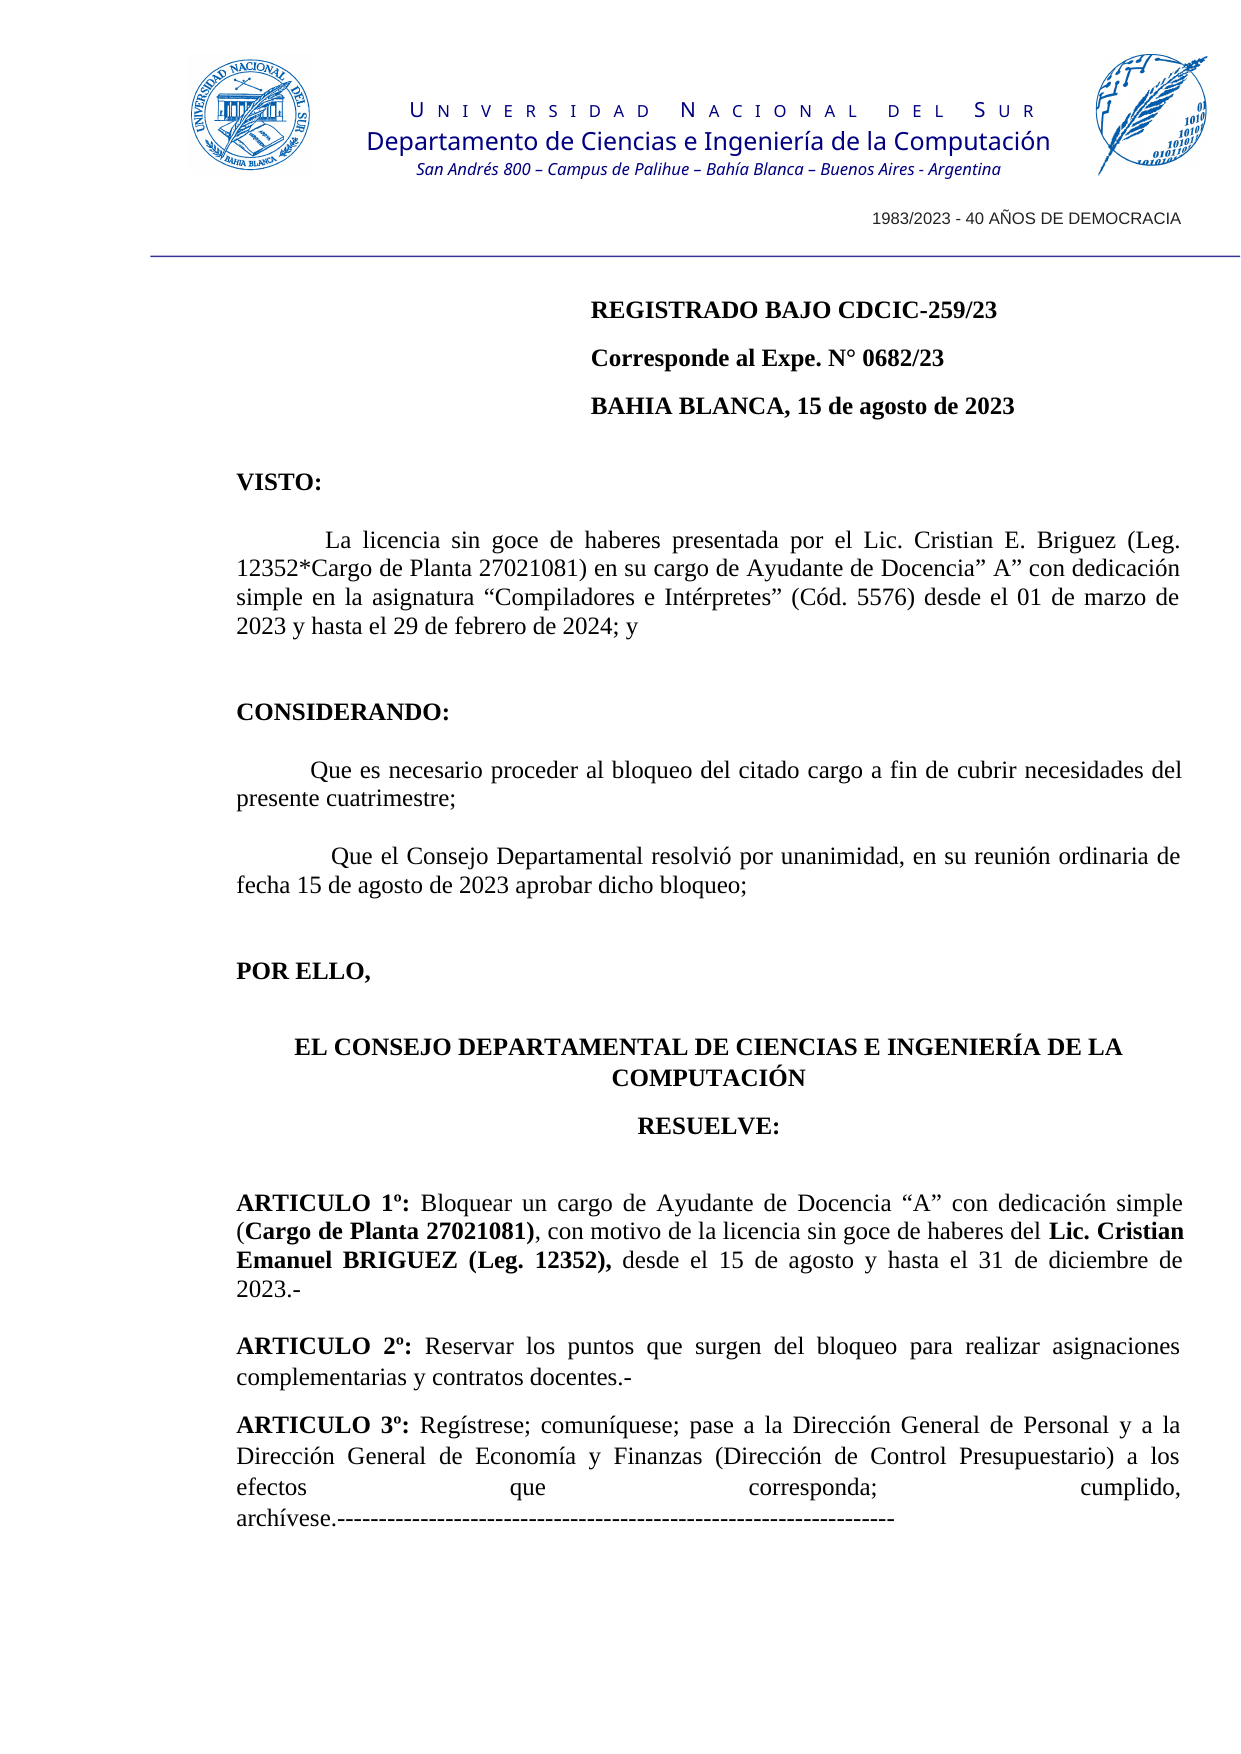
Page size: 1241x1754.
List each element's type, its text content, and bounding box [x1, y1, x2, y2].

text ARTICULO 3º: Regístrese; comuníquese; pase a la Dirección General de Personal y a la Dirección General de Economía y Finanzas (Dirección de Control Presupuestario) a los efectos que corresponda; cumplido, archívese.------------------------------------------------------------------- [236, 1410, 1181, 1532]
text REGISTRADO BAJO CDCIC-259/23 [236, 295, 1181, 324]
picture [1095, 53, 1209, 176]
text Corresponde al Expe. N° 0682/23 [236, 343, 1181, 372]
text Que es necesario proceder al bloqueo del citado cargo a fin de cubrir necesidades del presente cuatrimestre; [236, 755, 1184, 812]
picture [187, 53, 315, 174]
text VISTO: [236, 467, 1181, 496]
text BAHIA BLANCA, 15 de agosto de 2023 [236, 391, 1181, 419]
text POR ELLO, [236, 956, 1181, 985]
text Que el Consejo Departamental resolvió por unanimidad, en su reunión ordinaria de fecha 15 de agosto de 2023 aprobar dicho bloqueo; [236, 841, 1181, 898]
text RESUELVE: [236, 1111, 1181, 1140]
text EL CONSEJO DEPARTAMENTAL DE CIENCIAS E INGENIERÍA DE LA COMPUTACIÓN [236, 1032, 1181, 1092]
text CONSIDERANDO: [236, 697, 1181, 726]
text La licencia sin goce de haberes presentada por el Lic. Cristian E. Briguez (Leg. 12352*Cargo de Planta 27021081) en su cargo de Ayudante de Docencia” A” con dedicación simple en la asignatura “Compiladores e Intérpretes” (Cód. 5576) desde el 01 de marzo de 2023 y hasta el 29 de febrero de 2024; y [236, 525, 1181, 640]
text ARTICULO 1º: Bloquear un cargo de Ayudante de Docencia “A” con dedicación simple (Cargo de Planta 27021081), con motivo de la licencia sin goce de haberes del Lic. Cristian Emanuel BRIGUEZ (Leg. 12352), desde el 15 de agosto y hasta el 31 de diciembre de 2023.- [236, 1188, 1184, 1303]
text ARTICULO 2º: Reservar los puntos que surgen del bloqueo para realizar asignaciones complementarias y contratos docentes.- [236, 1331, 1181, 1391]
